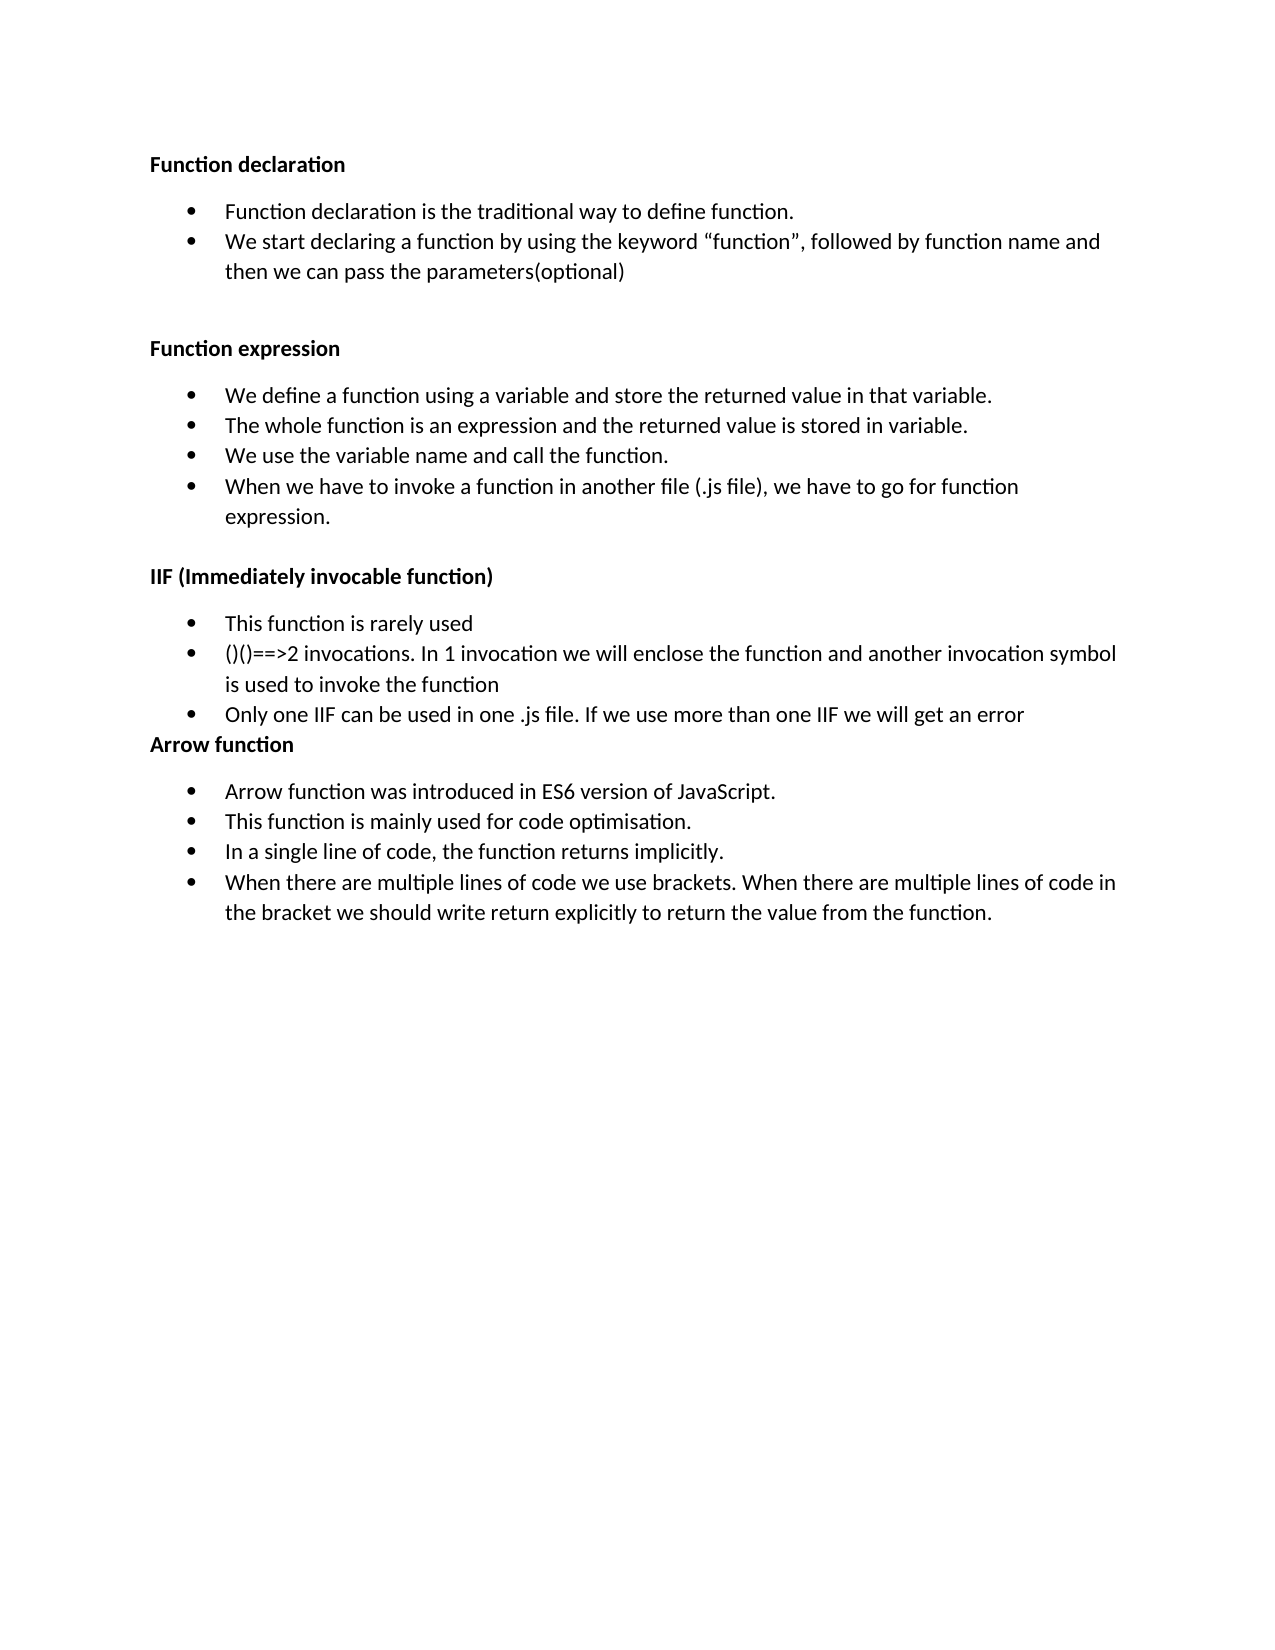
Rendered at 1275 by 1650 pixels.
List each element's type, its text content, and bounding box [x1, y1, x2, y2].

text IIF (Immediately invocable function) [150, 562, 1125, 591]
list When there are multiple lines of code we use brackets. When there are multiple lines of code in the bracket we should write return explicitly to return the value from the function. [187, 868, 1125, 926]
text Arrow function [150, 730, 1125, 758]
list Function declaration is the traditional way to define function. [187, 197, 1125, 225]
list This function is mainly used for code optimisation. [187, 807, 1125, 835]
list When we have to invoke a function in another file (.js file), we have to go for function expression. [187, 472, 1125, 530]
list We define a function using a variable and store the returned value in that variable. [187, 381, 1125, 409]
list Arrow function was introduced in ES6 version of JavaScript. [187, 777, 1125, 805]
list This function is rarely used [187, 609, 1125, 637]
text Function declaration [150, 150, 1125, 178]
text Function expression [150, 334, 1125, 362]
list Only one IIF can be used in one .js file. If we use more than one IIF we will get an error [187, 700, 1125, 728]
list The whole function is an expression and the returned value is stored in variable. [187, 411, 1125, 439]
list In a single line of code, the function returns implicitly. [187, 837, 1125, 866]
list ()()==>2 invocations. In 1 invocation we will enclose the function and another invocation symbol is used to invoke the function [187, 639, 1125, 698]
list We start declaring a function by using the keyword “function”, followed by function name and then we can pass the parameters(optional) [187, 227, 1125, 285]
list We use the variable name and call the function. [187, 442, 1125, 470]
